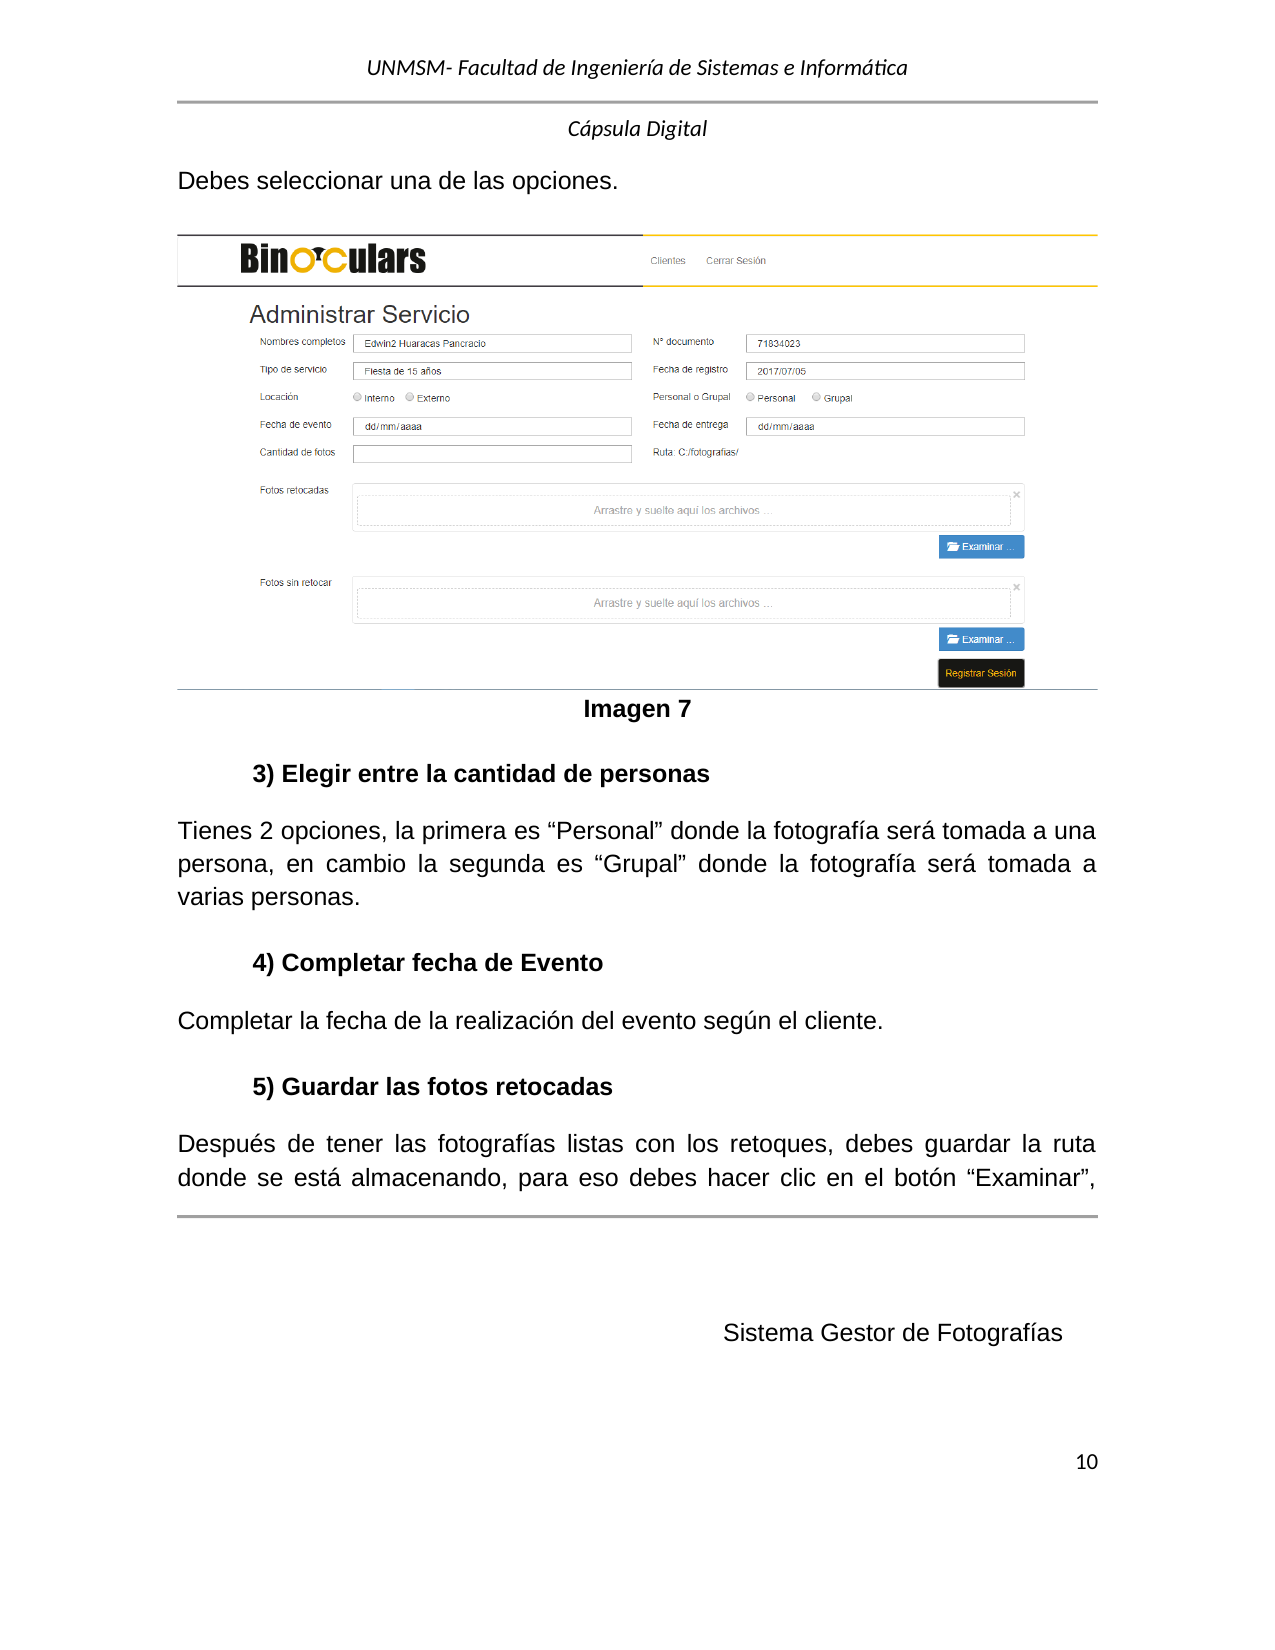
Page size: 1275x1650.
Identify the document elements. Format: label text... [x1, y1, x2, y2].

text Completar la fecha de la realización del evento según el cliente. [177, 1006, 1098, 1035]
text 4) Completar fecha de Evento [177, 948, 1098, 977]
text Debes seleccionar una de las opciones. [177, 166, 1098, 195]
picture [177, 232, 1098, 690]
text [177, 1129, 1098, 1191]
text 5) Guardar las fotos retocadas [177, 1072, 1098, 1101]
text 3) Elegir entre la cantidad de personas [177, 759, 1098, 788]
text Tienes 2 opciones, la primera es “Personal” donde la fotografía será tomada a una persona, en cambio la segunda es “Grupal” donde la fotografía será tomada a varias personas. [177, 816, 1098, 911]
text Imagen 7 [177, 690, 1098, 722]
